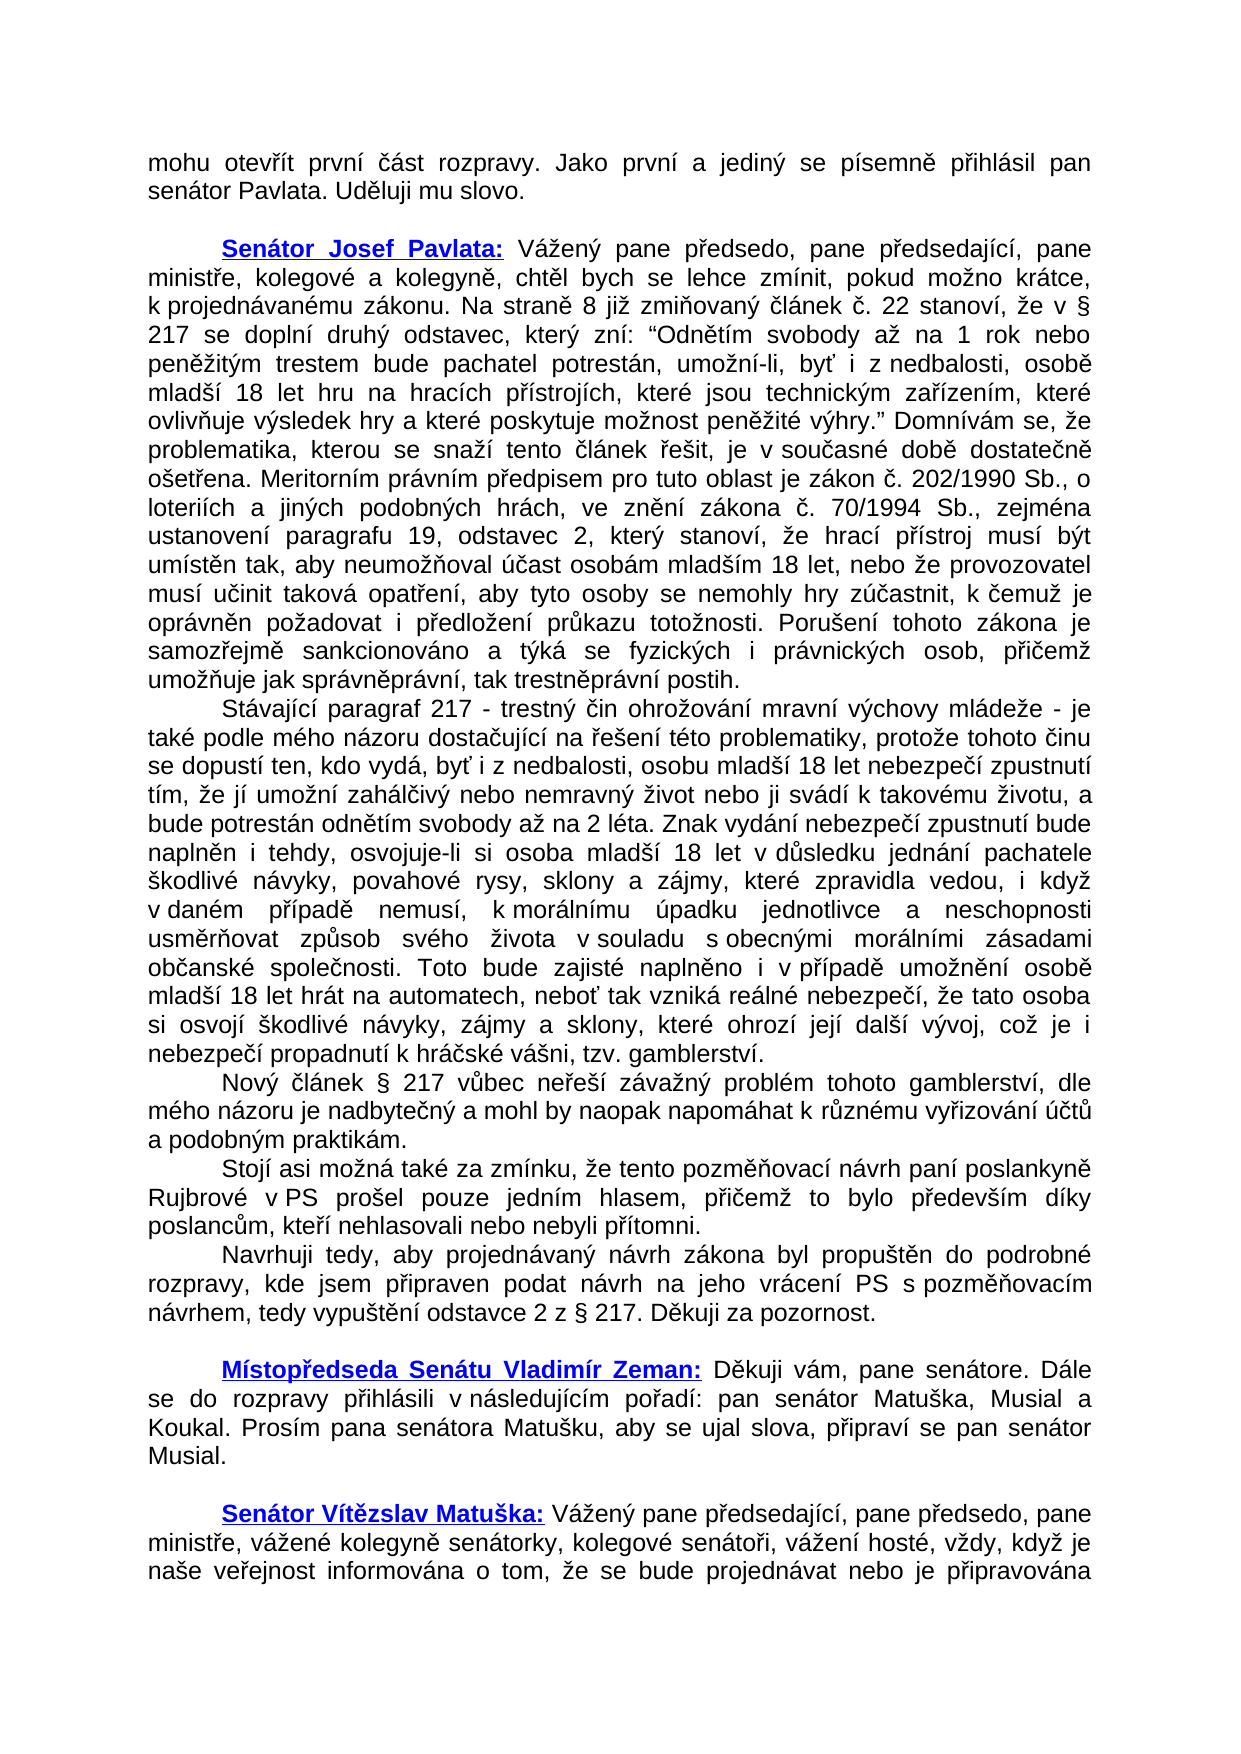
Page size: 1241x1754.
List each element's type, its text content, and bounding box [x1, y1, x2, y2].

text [148, 1499, 1093, 1585]
text Stávající paragraf 217 - trestný čin ohrožování mravní výchovy mládeže - je také podle mého názoru dostačující na řešení této problematiky, protože tohoto činu se dopustí ten, kdo vydá, byť i z nedbalosti, osobu mladší 18 let nebezpečí zpustnutí tím, že jí umožní zahálčivý nebo nemravný život nebo ji svádí k takovému životu, a bude potrestán odnětím svobody až na 2 léta. Znak vydání nebezpečí zpustnutí bude naplněn i tehdy, osvojuje-li si osoba mladší 18 let v důsledku jednání pachatele škodlivé návyky, povahové rysy, sklony a zájmy, které zpravidla vedou, i když v daném případě nemusí, k morálnímu úpadku jednotlivce a neschopnosti usměrňovat způsob svého života v souladu s obecnými morálními zásadami občanské společnosti. Toto bude zajisté naplněno i v případě umožnění osobě mladší 18 let hrát na automatech, neboť tak vzniká reálné nebezpečí, že tato osoba si osvojí škodlivé návyky, zájmy a sklony, které ohrozí její další vývoj, což je i nebezpečí propadnutí k hráčské vášni, tzv. gamblerství. [148, 694, 1093, 1068]
text Stojí asi možná také za zmínku, že tento pozměňovací návrh paní poslankyně Rujbrové v PS prošel pouze jedním hlasem, přičemž to bylo především díky poslancům, kteří nehlasovali nebo nebyli přítomni. [148, 1154, 1093, 1240]
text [148, 148, 1093, 205]
text Nový článek § 217 vůbec neřeší závažný problém tohoto gamblerství, dle mého názoru je nadbytečný a mohl by naopak napomáhat k různému vyřizování účtů a podobným praktikám. [148, 1068, 1093, 1154]
text Navrhuji tedy, aby projednávaný návrh zákona byl propuštěn do podrobné rozpravy, kde jsem připraven podat návrh na jeho vrácení PS s pozměňovacím návrhem, tedy vypuštění odstavce 2 z § 217. Děkuji za pozornost. [148, 1240, 1093, 1326]
text Senátor Josef Pavlata: Vážený pane předsedo, pane předsedající, pane ministře, kolegové a kolegyně, chtěl bych se lehce zmínit, pokud možno krátce, k projednávanému zákonu. Na straně 8 již zmiňovaný článek č. 22 stanoví, že v § 217 se doplní druhý odstavec, který zní: “Odnětím svobody až na 1 rok nebo peněžitým trestem bude pachatel potrestán, umožní-li, byť i z nedbalosti, osobě mladší 18 let hru na hracích přístrojích, které jsou technickým zařízením, které ovlivňuje výsledek hry a které poskytuje možnost peněžité výhry.” Domnívám se, že problematika, kterou se snaží tento článek řešit, je v současné době dostatečně ošetřena. Meritorním právním předpisem pro tuto oblast je zákon č. 202/1990 Sb., o loteriích a jiných podobných hrách, ve znění zákona č. 70/1994 Sb., zejména ustanovení paragrafu 19, odstavec 2, který stanoví, že hrací přístroj musí být umístěn tak, aby neumožňoval účast osobám mladším 18 let, nebo že provozovatel musí učinit taková opatření, aby tyto osoby se nemohly hry zúčastnit, k čemuž je oprávněn požadovat i předložení průkazu totožnosti. Porušení tohoto zákona je samozřejmě sankcionováno a týká se fyzických i právnických osob, přičemž umožňuje jak správněprávní, tak trestněprávní postih. [148, 234, 1093, 694]
text Místopředseda Senátu Vladimír Zeman: Děkuji vám, pane senátore. Dále se do rozpravy přihlásili v následujícím pořadí: pan senátor Matuška, Musial a Koukal. Prosím pana senátora Matušku, aby se ujal slova, připraví se pan senátor Musial. [148, 1355, 1093, 1470]
